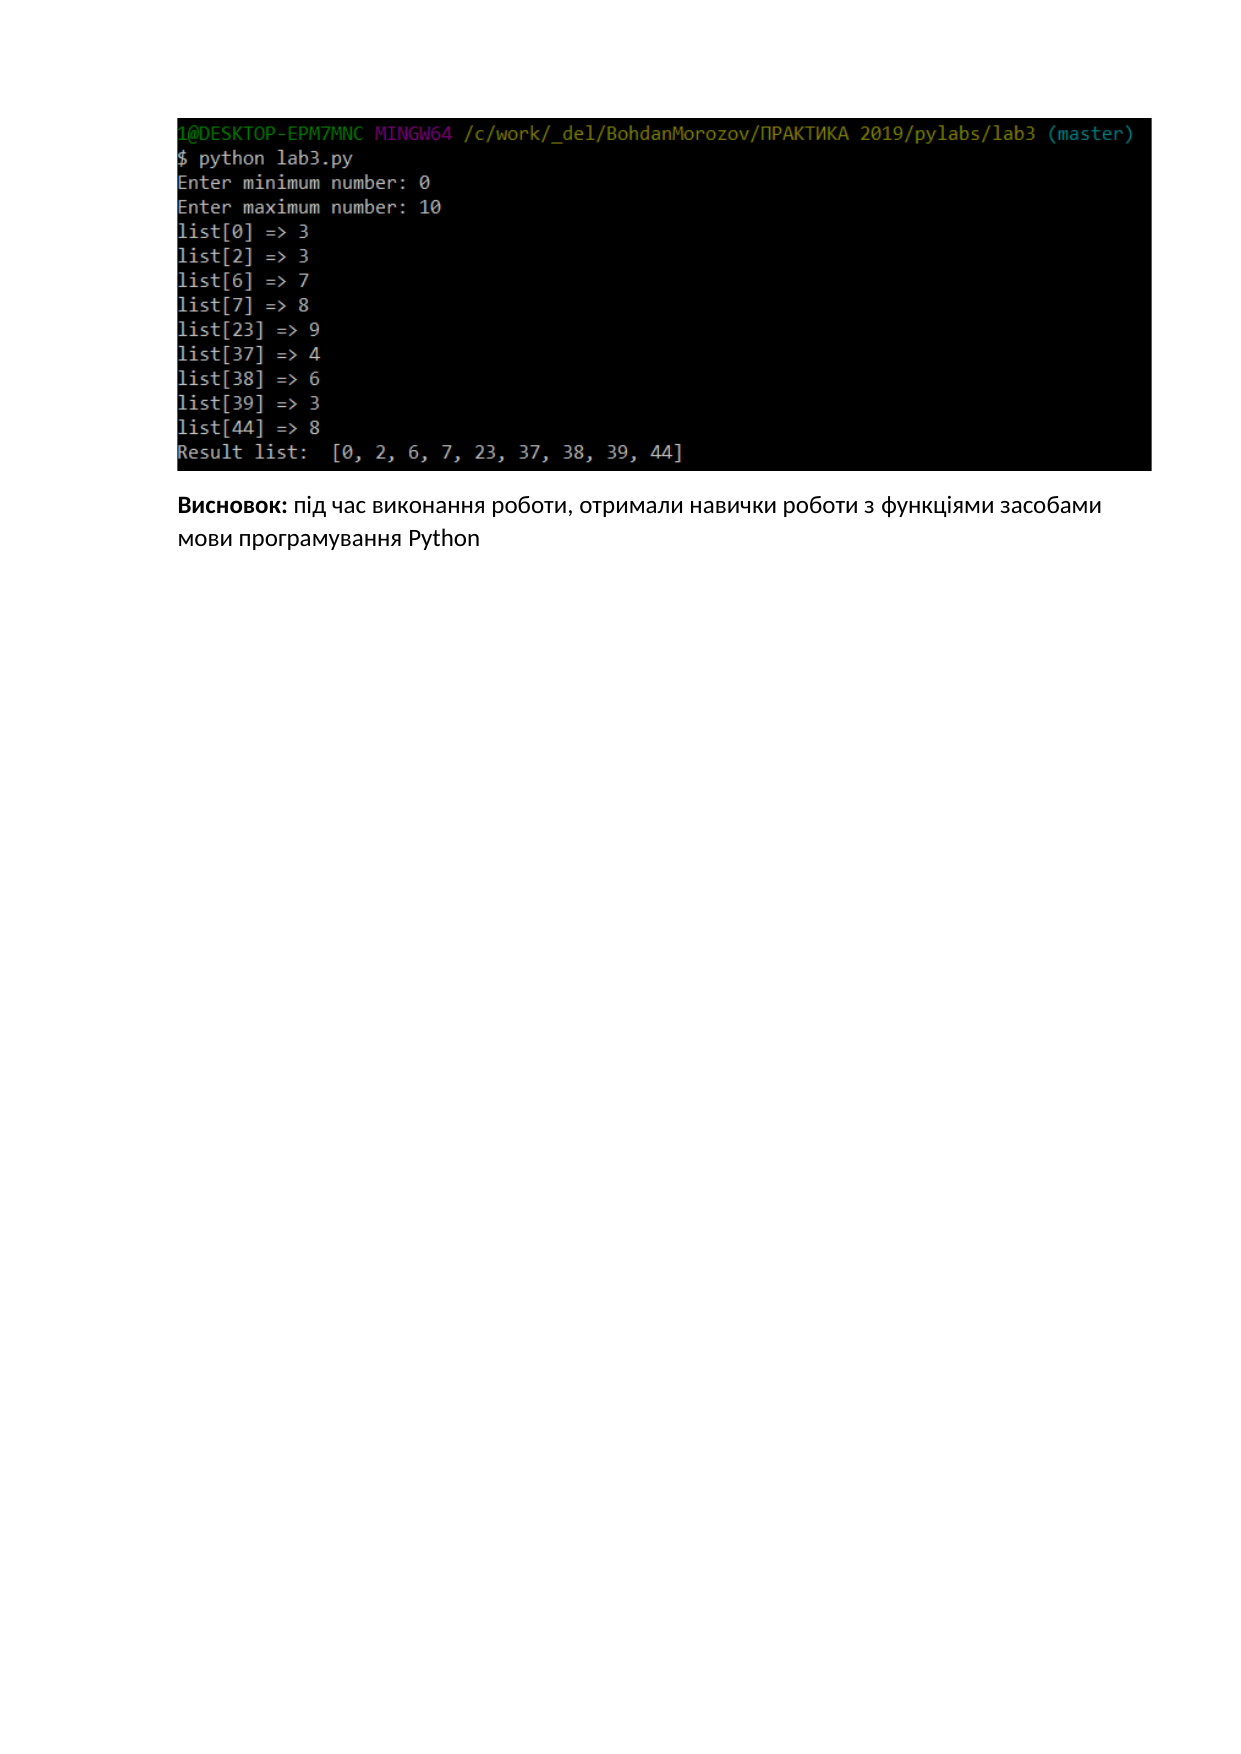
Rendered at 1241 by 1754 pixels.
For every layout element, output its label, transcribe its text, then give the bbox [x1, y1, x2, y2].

picture [177, 118, 1152, 471]
text Висновок: під час виконання роботи, отримали навички роботи з функціями засобами мови програмування Python [177, 489, 1152, 552]
